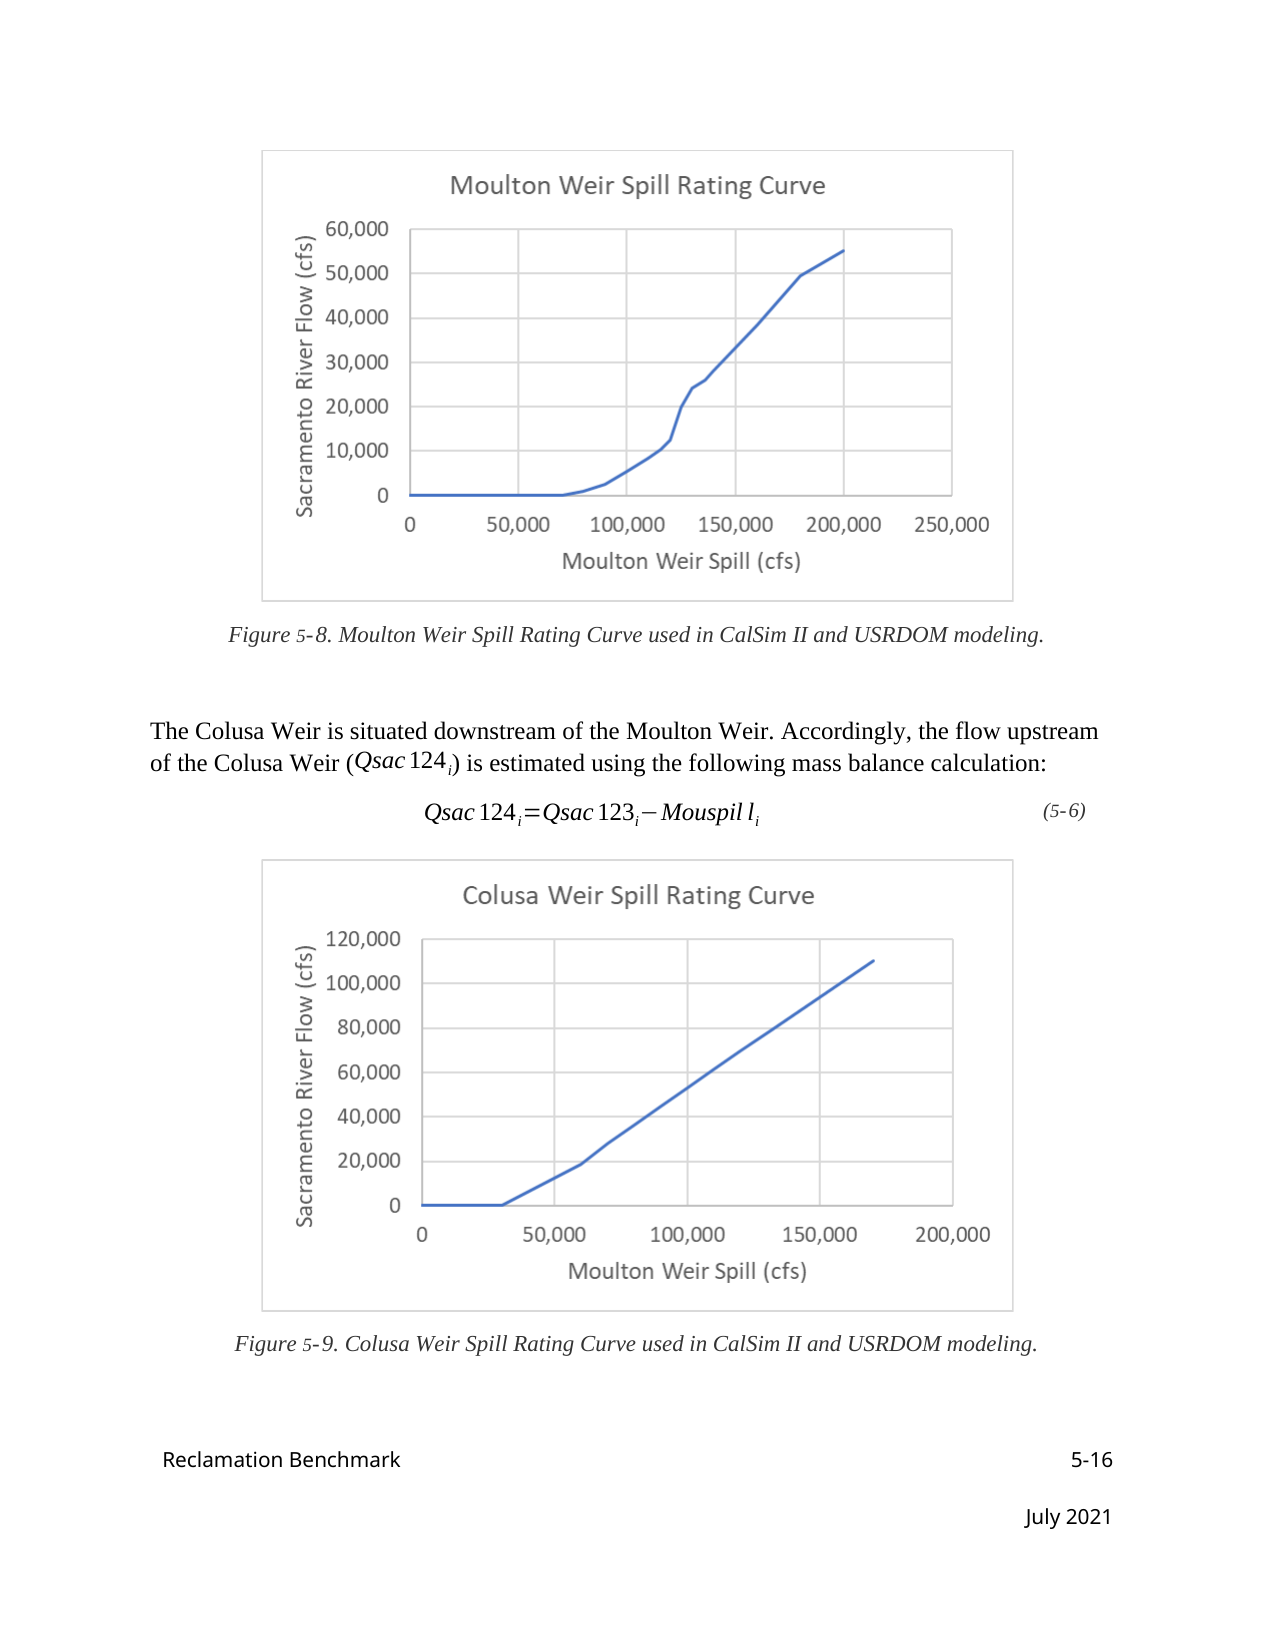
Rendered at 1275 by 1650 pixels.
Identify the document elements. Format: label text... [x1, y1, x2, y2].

table_header (5-6) [1032, 798, 1124, 858]
text Figure 5-9. Colusa Weir Spill Rating Curve used in CalSim II and USRDOM modeling. [150, 1331, 1125, 1357]
text The Colusa Weir is situated downstream of the Moulton Weir. Accordingly, the flow upstream of the Colusa Weir () is estimated using the following mass balance calculation: [150, 716, 1125, 778]
picture [261, 859, 1014, 1312]
text Figure 5-8. Moulton Weir Spill Rating Curve used in CalSim II and USRDOM modeling. [150, 621, 1125, 647]
table_header [151, 798, 1031, 858]
picture [261, 150, 1014, 602]
